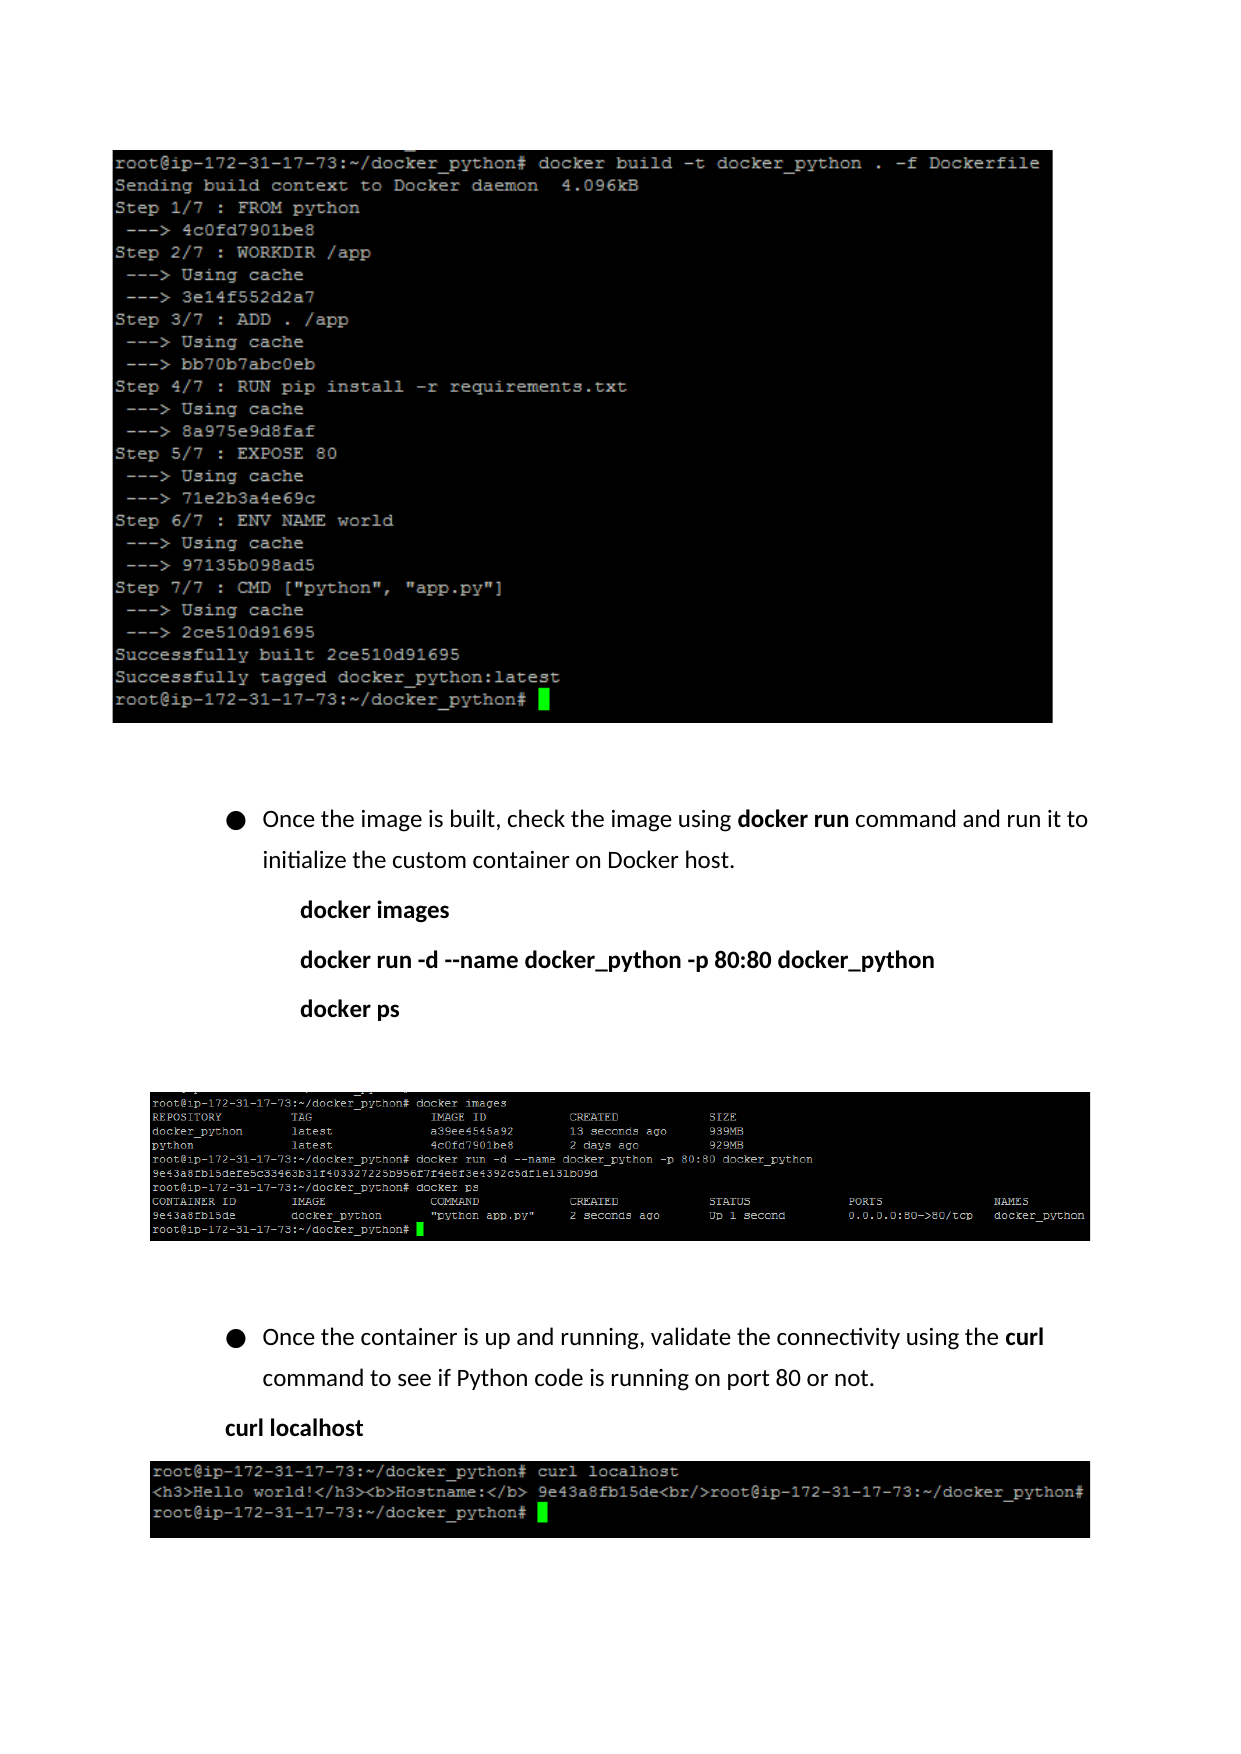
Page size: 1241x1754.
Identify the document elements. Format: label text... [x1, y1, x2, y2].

text docker ps [300, 993, 1090, 1024]
text docker images [300, 894, 1090, 925]
picture [150, 1461, 1091, 1538]
list Once the container is up and running, validate the connectivity using the curl command to see if Python code is running on port 80 or not. [225, 1309, 1090, 1393]
picture [112, 150, 1053, 723]
list Once the image is built, check the image using docker run command and run it to initialize the custom container on Docker host. [225, 791, 1090, 875]
text curl localhost [150, 1412, 1090, 1442]
text docker run -d --name docker_python -p 80:80 docker_python [300, 944, 1090, 974]
picture [150, 1092, 1091, 1241]
